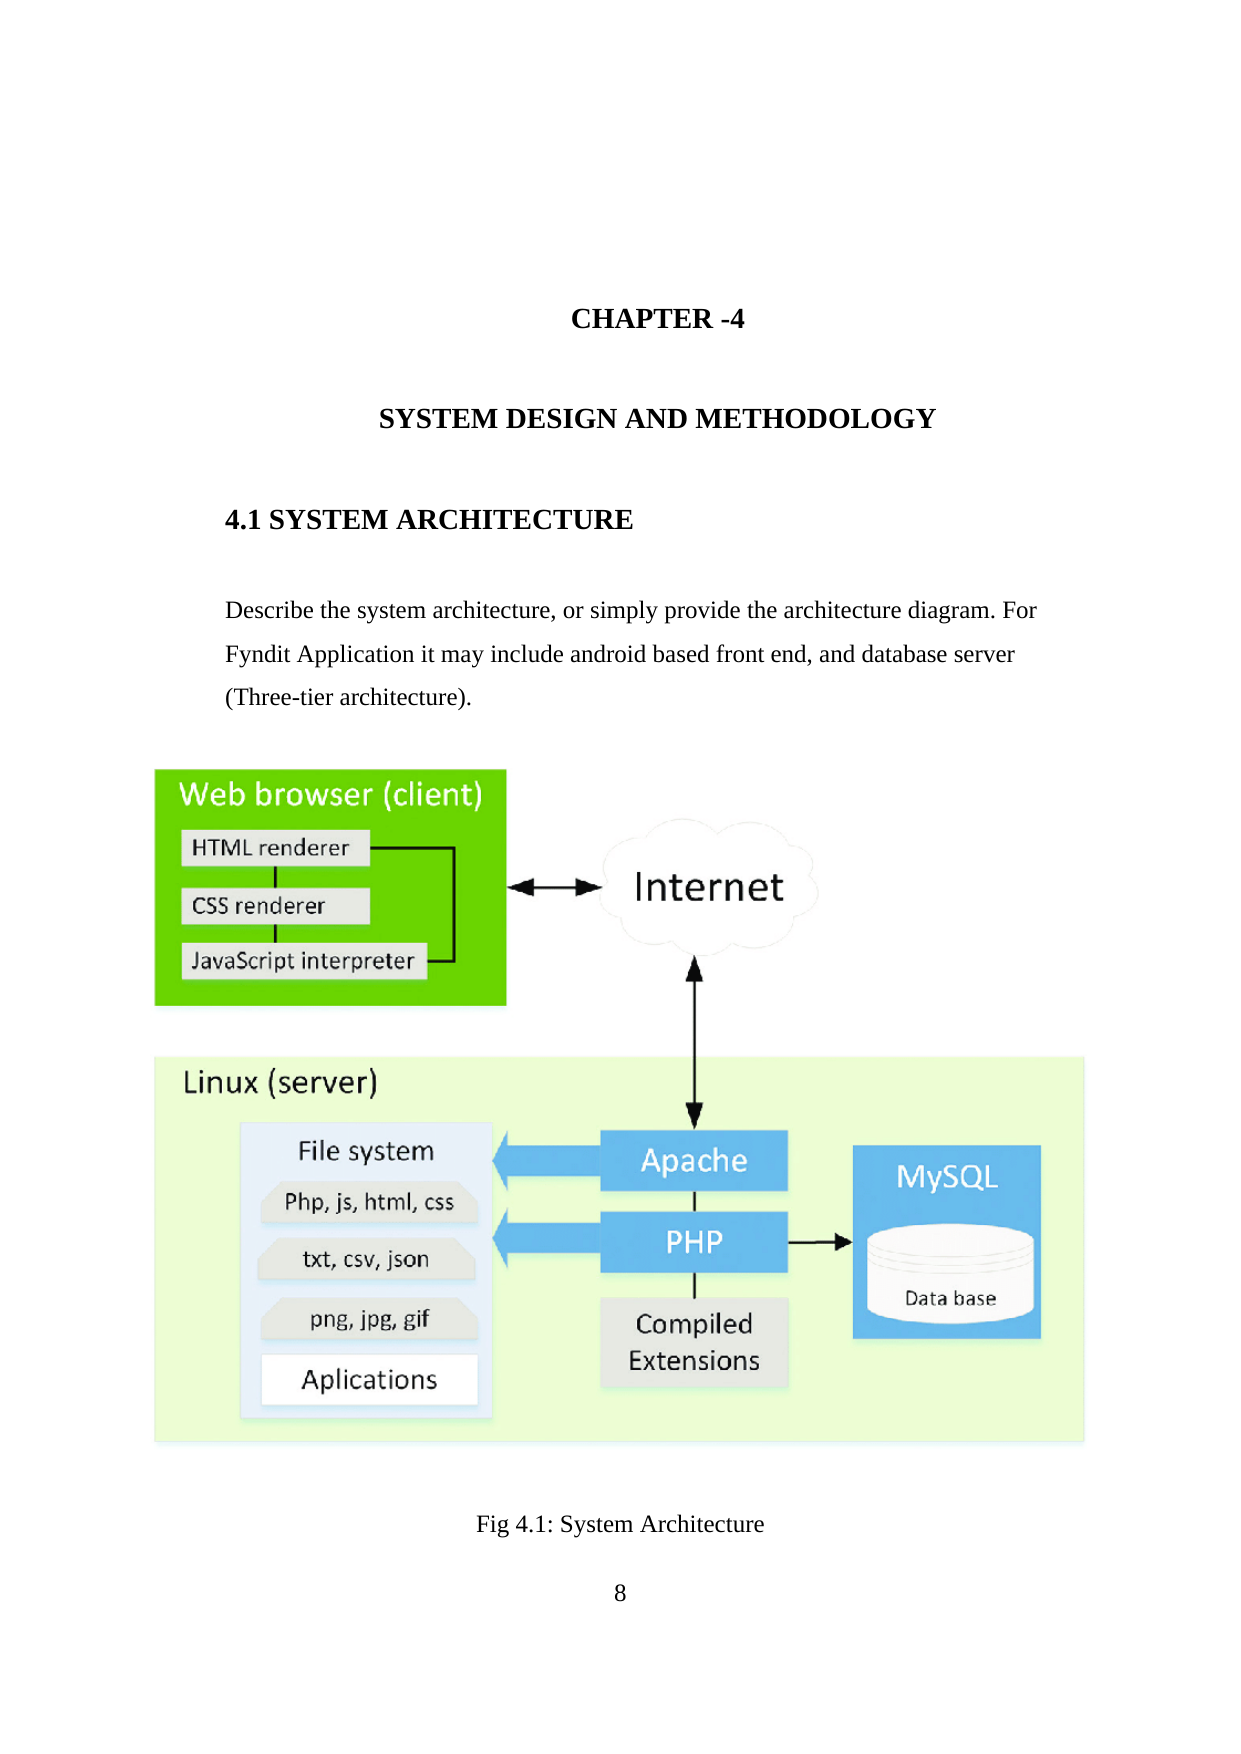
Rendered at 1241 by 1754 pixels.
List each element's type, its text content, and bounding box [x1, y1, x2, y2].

text SYSTEM DESIGN AND METHODOLOGY [216, 402, 1090, 435]
picture [150, 768, 1091, 1452]
text Fig 4.1: System Architecture [150, 1509, 1090, 1538]
text 4.1 SYSTEM ARCHITECTURE [225, 502, 1090, 536]
text CHAPTER -4 [216, 301, 1090, 334]
text Describe the system architecture, or simply provide the architecture diagram. For Fyndit Application it may include android based front end, and database server (Three-tier architecture). [225, 596, 1090, 711]
